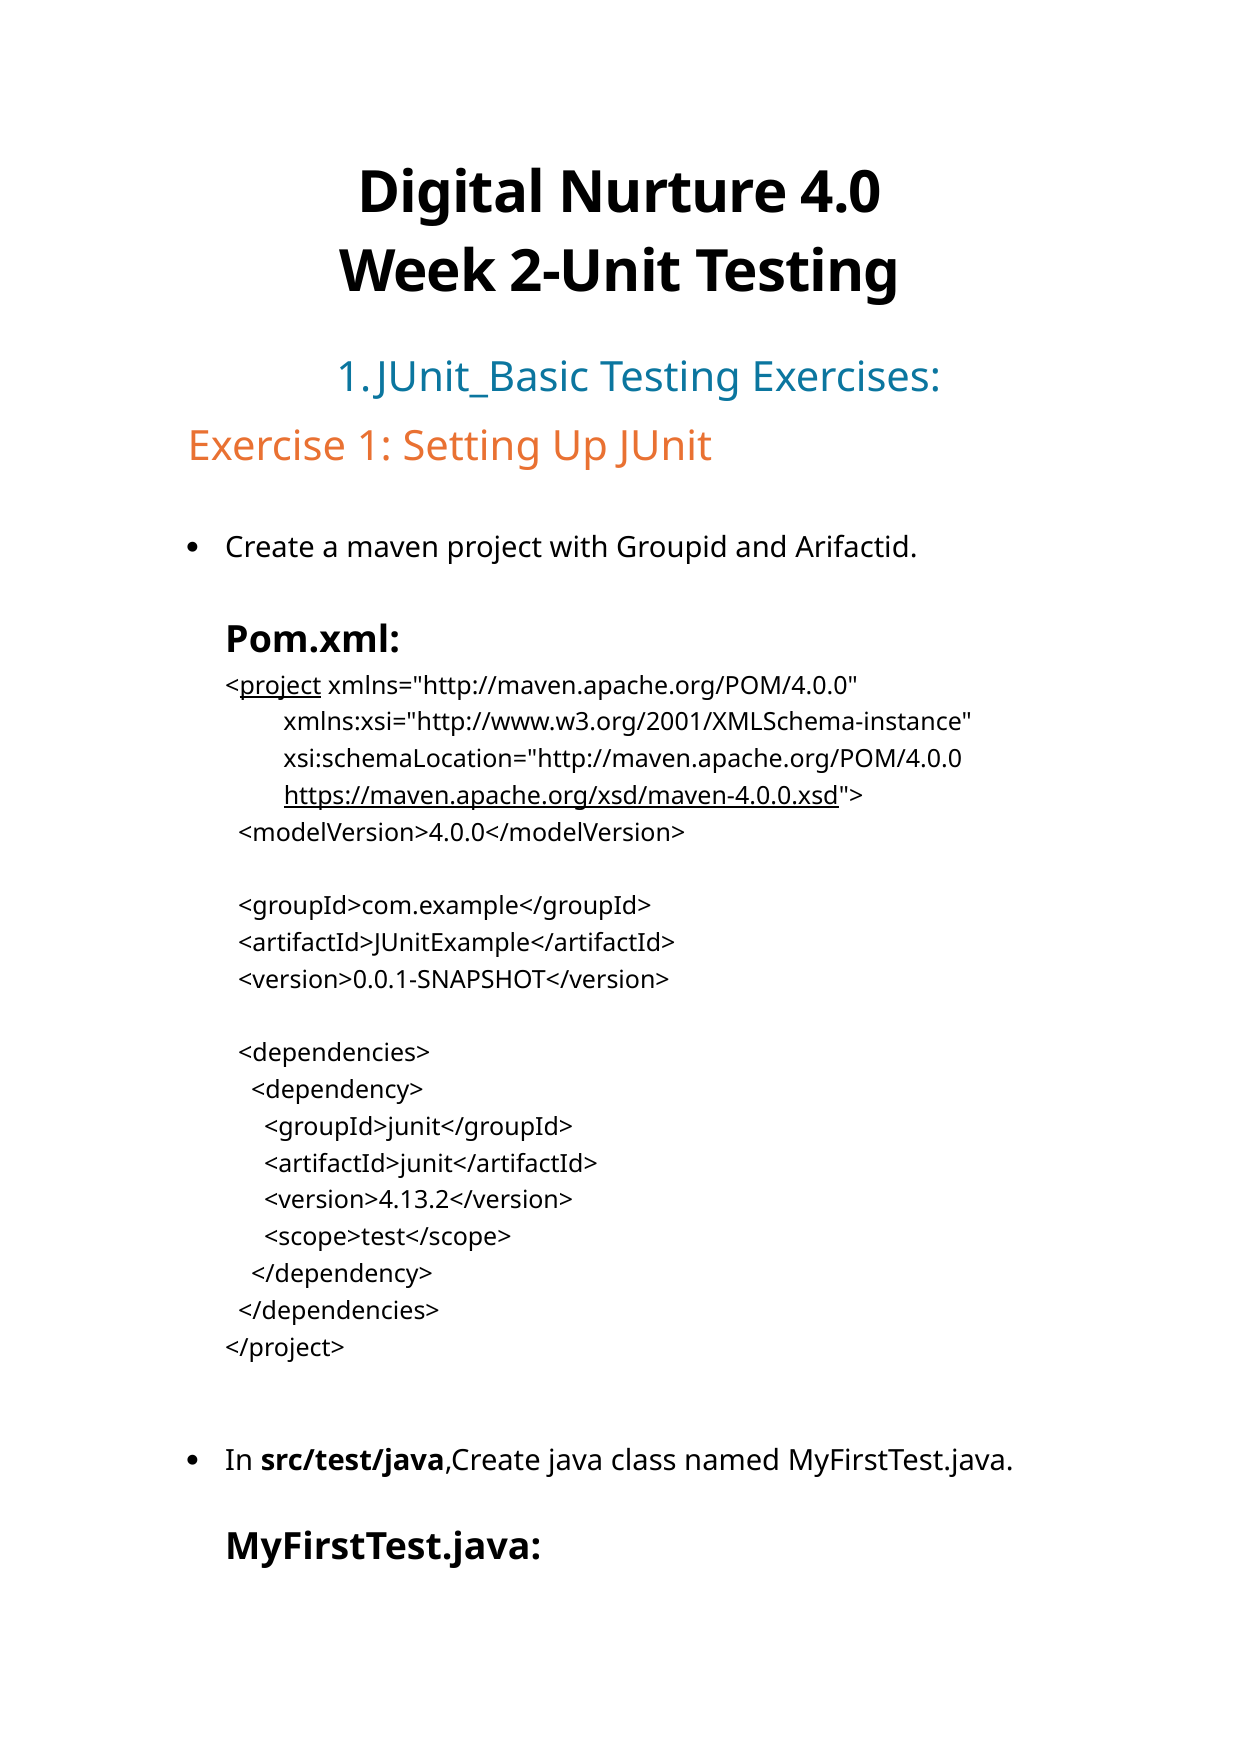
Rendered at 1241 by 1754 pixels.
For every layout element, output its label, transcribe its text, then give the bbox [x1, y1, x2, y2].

subtitle JUnit_Basic Testing Exercises: [187, 346, 1090, 403]
list </project> [225, 1329, 1090, 1363]
list </dependency> [225, 1256, 1090, 1290]
list <artifactId>JUnitExample</artifactId> [225, 925, 1090, 959]
list <version>4.13.2</version> [225, 1182, 1090, 1216]
list Pom.xml: [225, 612, 1090, 663]
list <groupId>junit</groupId> [225, 1108, 1090, 1143]
list MyFirstTest.java: [225, 1519, 1090, 1570]
list <scope>test</scope> [225, 1219, 1090, 1253]
list In src/test/java,Create java class named MyFirstTest.java. [187, 1439, 1090, 1479]
list <artifactId>junit</artifactId> [225, 1145, 1090, 1179]
list </dependencies> [225, 1292, 1090, 1326]
list <dependencies> [225, 1035, 1090, 1069]
title Week 2-Unit Testing [150, 229, 1090, 309]
title Digital Nurture 4.0 [150, 150, 1090, 229]
list Create a maven project with Groupid and Arifactid. [187, 527, 1090, 566]
text Exercise 1: Setting Up JUnit [187, 416, 1090, 473]
list <modelVersion>4.0.0</modelVersion> [225, 814, 1090, 848]
list <version>0.0.1-SNAPSHOT</version> [225, 961, 1090, 996]
list <project xmlns="http://maven.apache.org/POM/4.0.0" [225, 667, 1090, 701]
list <groupId>com.example</groupId> [225, 888, 1090, 922]
list <dependency> [225, 1072, 1090, 1106]
list https://maven.apache.org/xsd/maven-4.0.0.xsd"> [225, 778, 1090, 812]
list xsi:schemaLocation="http://maven.apache.org/POM/4.0.0 [225, 741, 1090, 775]
list xmlns:xsi="http://www.w3.org/2001/XMLSchema-instance" [225, 704, 1090, 738]
